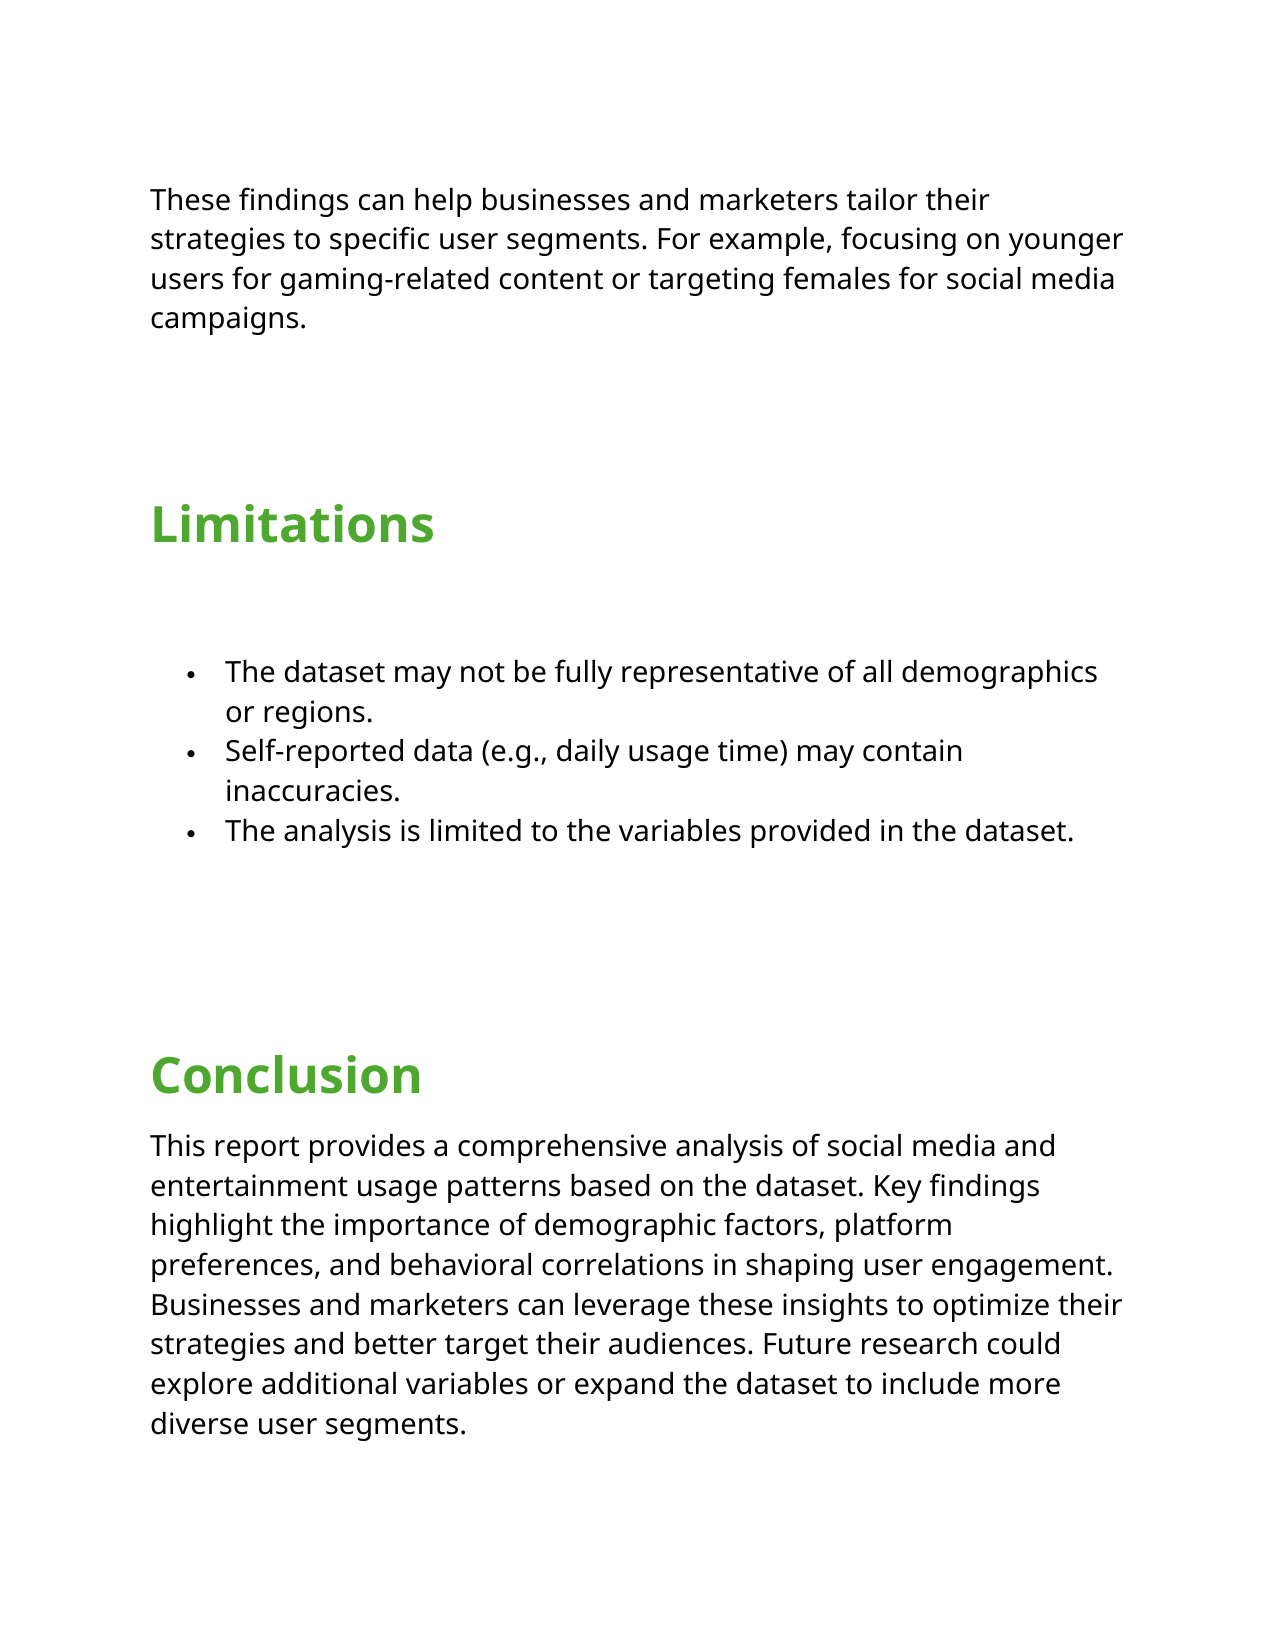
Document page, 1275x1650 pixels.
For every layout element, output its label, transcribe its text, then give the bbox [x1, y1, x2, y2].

text These findings can help businesses and marketers tailor their strategies to specific user segments. For example, focusing on younger users for gaming-related content or targeting females for social media campaigns. [150, 179, 1125, 337]
list Self-reported data (e.g., daily usage time) may contain inaccuracies. [187, 731, 1125, 810]
list The analysis is limited to the variables provided in the dataset. [187, 810, 1125, 849]
list The dataset may not be fully representative of all demographics or regions. [187, 651, 1125, 731]
text This report provides a comprehensive analysis of social media and entertainment usage patterns based on the dataset. Key findings highlight the importance of demographic factors, platform preferences, and behavioral correlations in shaping user engagement. Businesses and marketers can leverage these insights to optimize their strategies and better target their audiences. Future research could explore additional variables or expand the dataset to include more diverse user segments. [150, 1125, 1125, 1443]
text Conclusion [150, 1040, 1125, 1108]
text Limitations [150, 461, 1125, 557]
